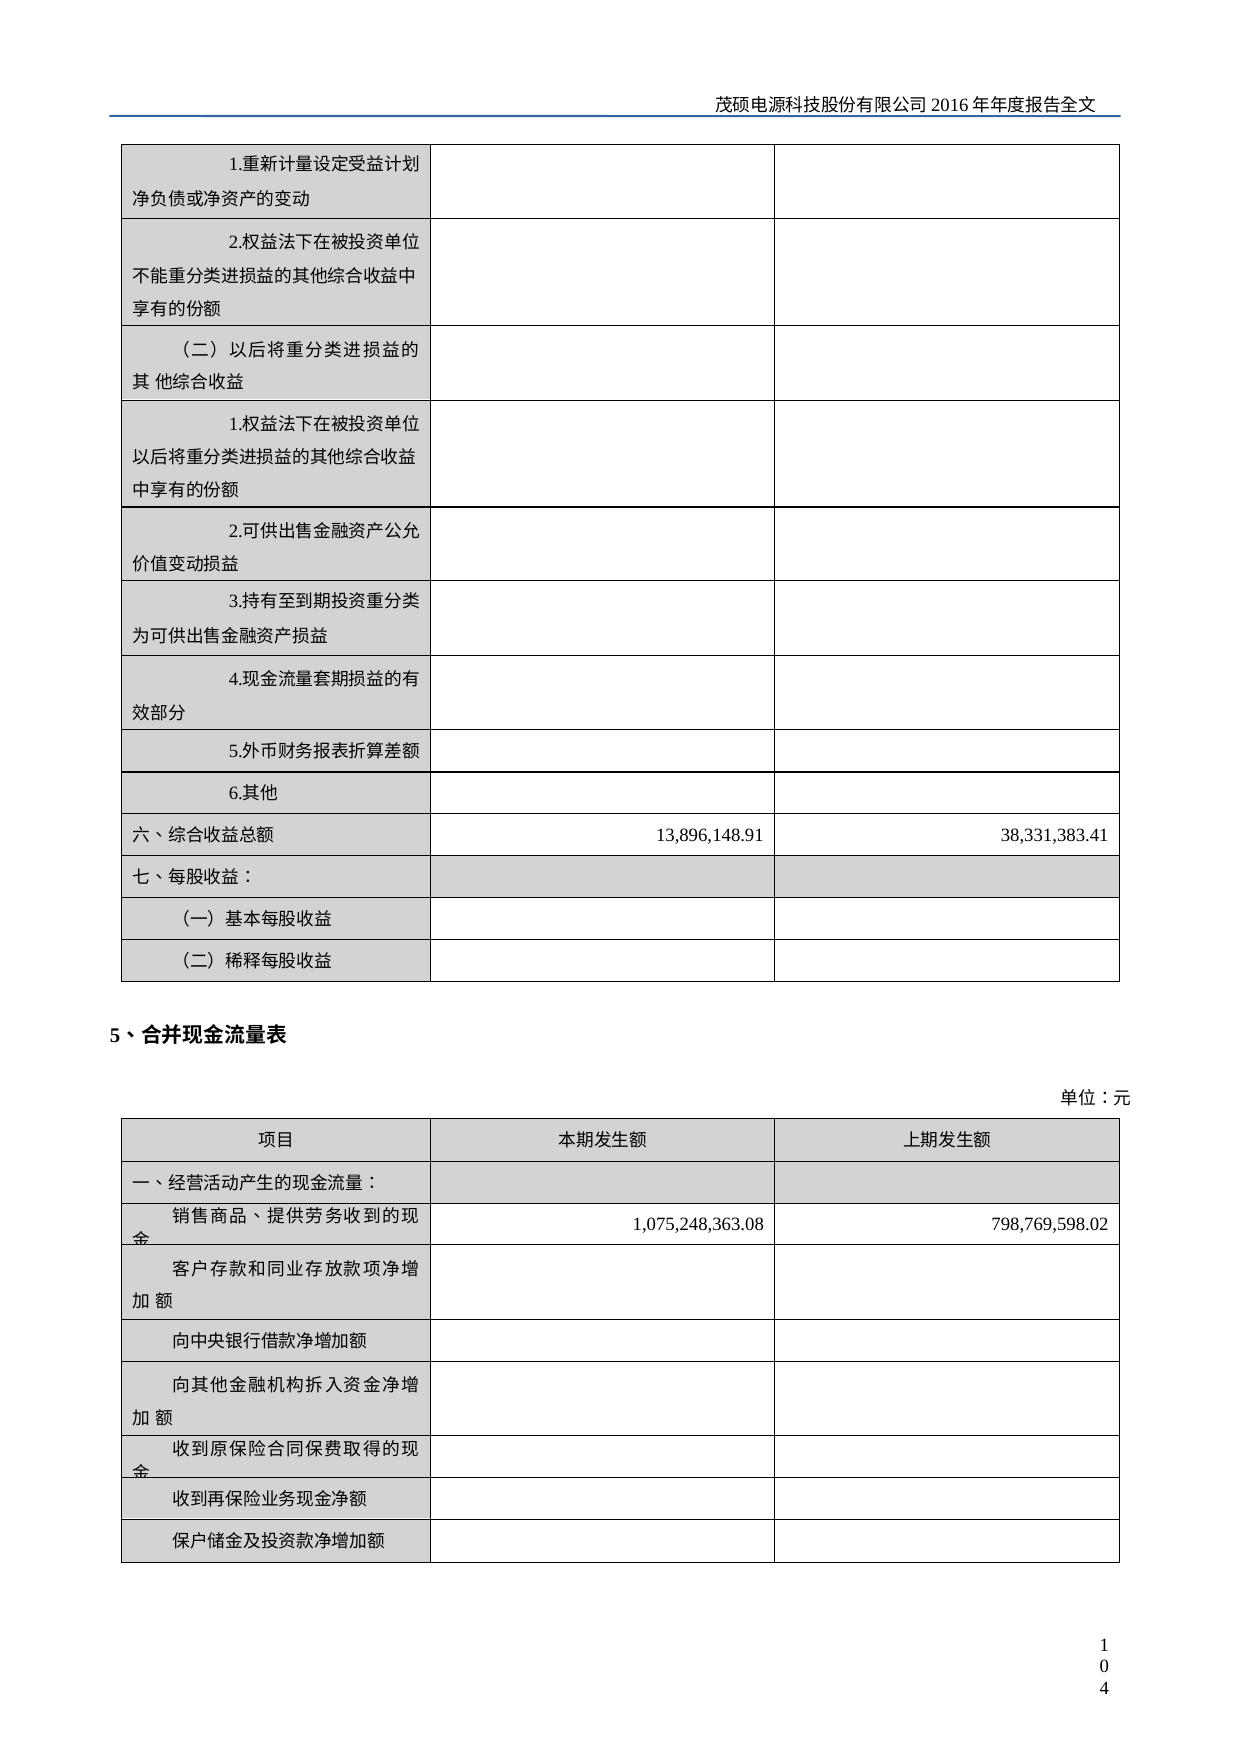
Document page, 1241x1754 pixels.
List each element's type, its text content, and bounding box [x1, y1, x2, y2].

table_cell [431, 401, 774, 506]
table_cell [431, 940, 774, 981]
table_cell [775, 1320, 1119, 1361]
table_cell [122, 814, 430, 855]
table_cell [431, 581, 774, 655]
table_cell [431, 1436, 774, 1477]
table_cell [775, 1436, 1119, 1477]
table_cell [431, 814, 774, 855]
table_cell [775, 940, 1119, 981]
text 5、合并现金流量表 [109, 1020, 1131, 1048]
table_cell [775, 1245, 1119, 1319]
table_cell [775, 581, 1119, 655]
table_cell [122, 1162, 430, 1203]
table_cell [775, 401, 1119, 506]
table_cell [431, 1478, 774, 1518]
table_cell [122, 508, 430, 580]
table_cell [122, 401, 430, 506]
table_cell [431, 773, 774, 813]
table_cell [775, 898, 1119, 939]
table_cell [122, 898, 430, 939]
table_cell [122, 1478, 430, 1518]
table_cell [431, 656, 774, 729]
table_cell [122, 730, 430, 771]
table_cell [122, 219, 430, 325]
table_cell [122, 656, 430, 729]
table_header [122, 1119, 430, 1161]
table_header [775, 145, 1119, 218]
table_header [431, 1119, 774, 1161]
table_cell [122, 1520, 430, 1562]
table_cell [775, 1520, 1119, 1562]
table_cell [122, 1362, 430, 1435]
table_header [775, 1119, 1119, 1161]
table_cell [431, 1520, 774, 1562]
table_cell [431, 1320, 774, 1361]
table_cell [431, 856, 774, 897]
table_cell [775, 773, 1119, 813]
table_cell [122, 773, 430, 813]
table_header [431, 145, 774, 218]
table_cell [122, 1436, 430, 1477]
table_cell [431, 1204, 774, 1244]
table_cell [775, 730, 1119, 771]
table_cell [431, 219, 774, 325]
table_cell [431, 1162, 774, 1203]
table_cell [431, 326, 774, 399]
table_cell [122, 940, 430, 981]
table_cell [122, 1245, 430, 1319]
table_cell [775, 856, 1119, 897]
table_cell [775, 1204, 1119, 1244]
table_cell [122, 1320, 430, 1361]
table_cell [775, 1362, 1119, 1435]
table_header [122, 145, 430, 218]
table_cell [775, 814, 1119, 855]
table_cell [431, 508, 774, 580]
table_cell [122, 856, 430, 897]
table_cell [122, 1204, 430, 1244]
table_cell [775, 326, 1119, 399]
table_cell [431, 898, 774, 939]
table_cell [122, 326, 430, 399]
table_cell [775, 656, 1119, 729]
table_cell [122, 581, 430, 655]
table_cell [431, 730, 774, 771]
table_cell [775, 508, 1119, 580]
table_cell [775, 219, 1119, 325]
text 单位：元 [109, 1086, 1131, 1110]
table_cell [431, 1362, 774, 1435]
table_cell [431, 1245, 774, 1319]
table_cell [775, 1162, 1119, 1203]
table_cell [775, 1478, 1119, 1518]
